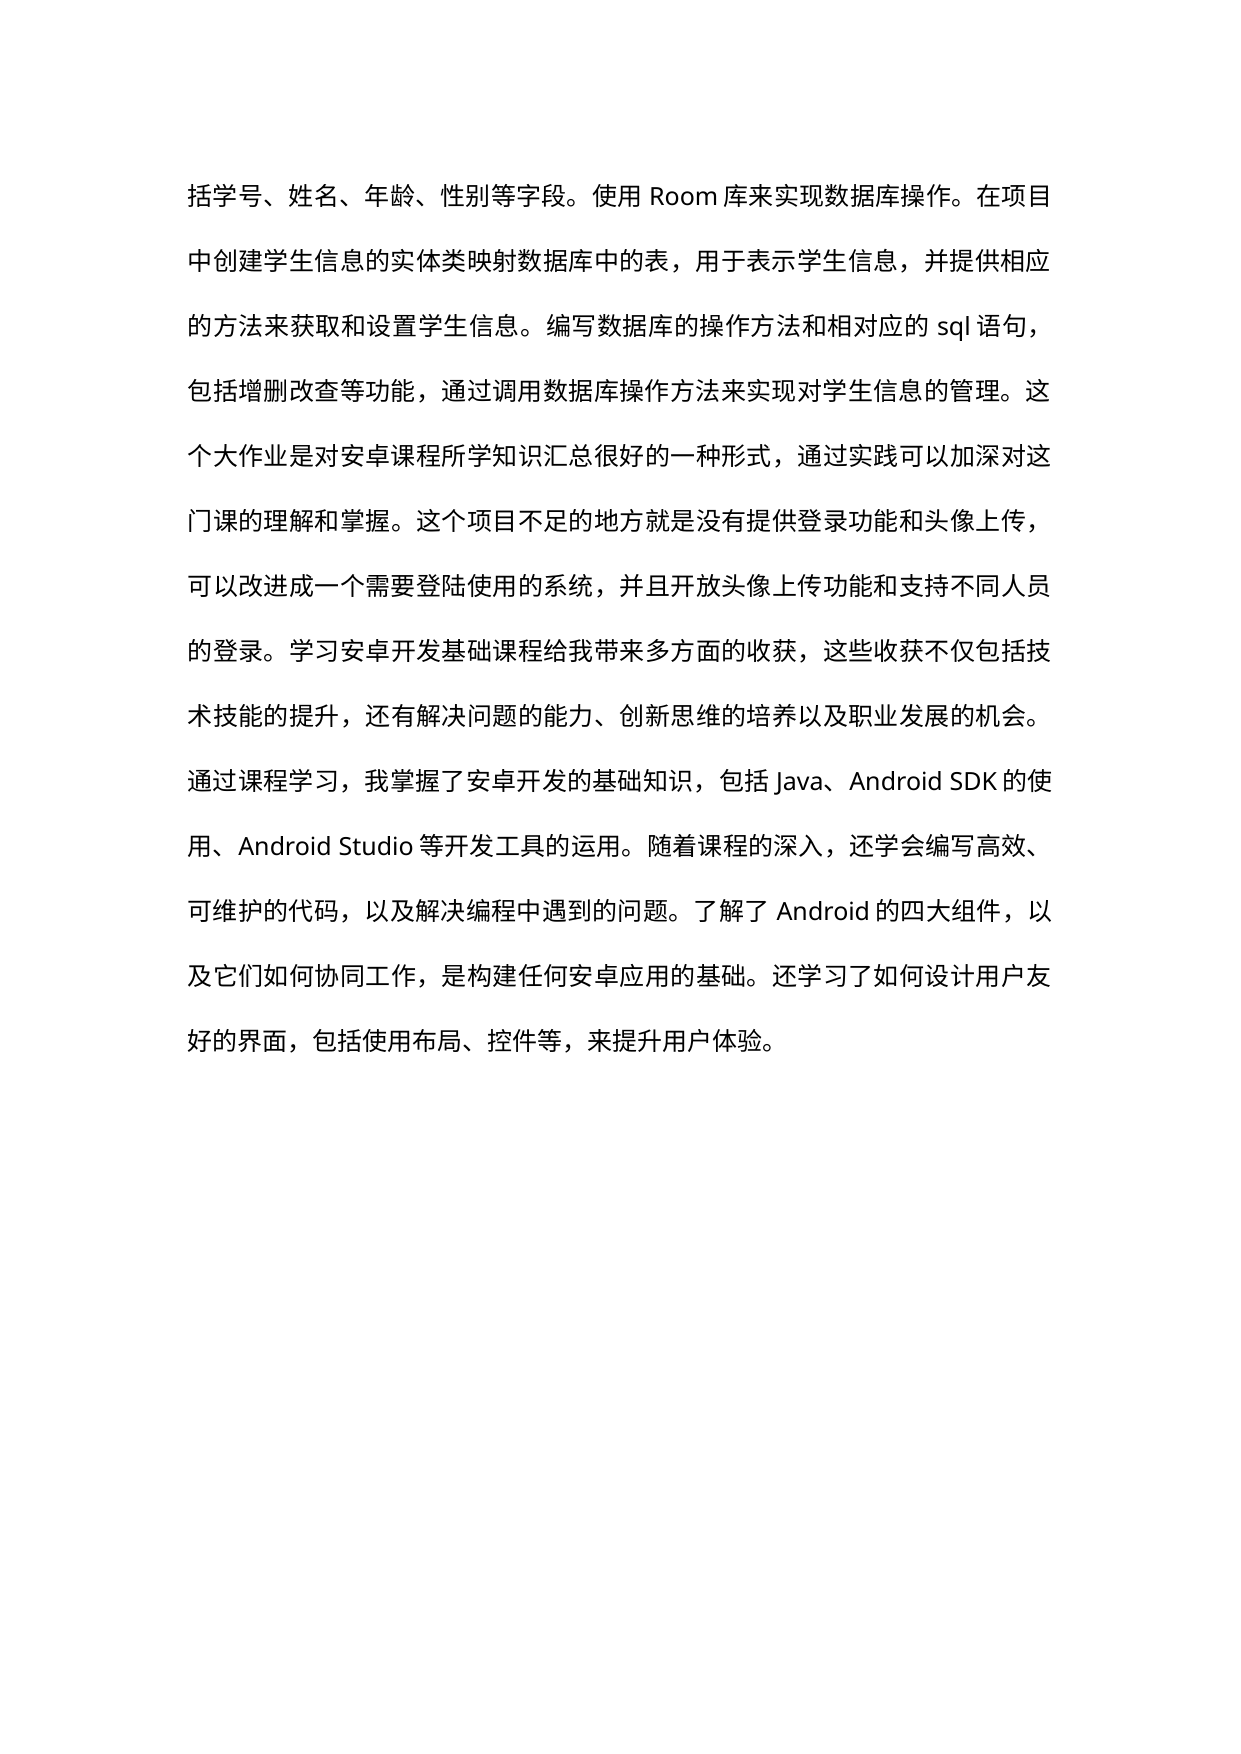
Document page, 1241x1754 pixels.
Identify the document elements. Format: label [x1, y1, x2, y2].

text [187, 162, 1053, 1072]
